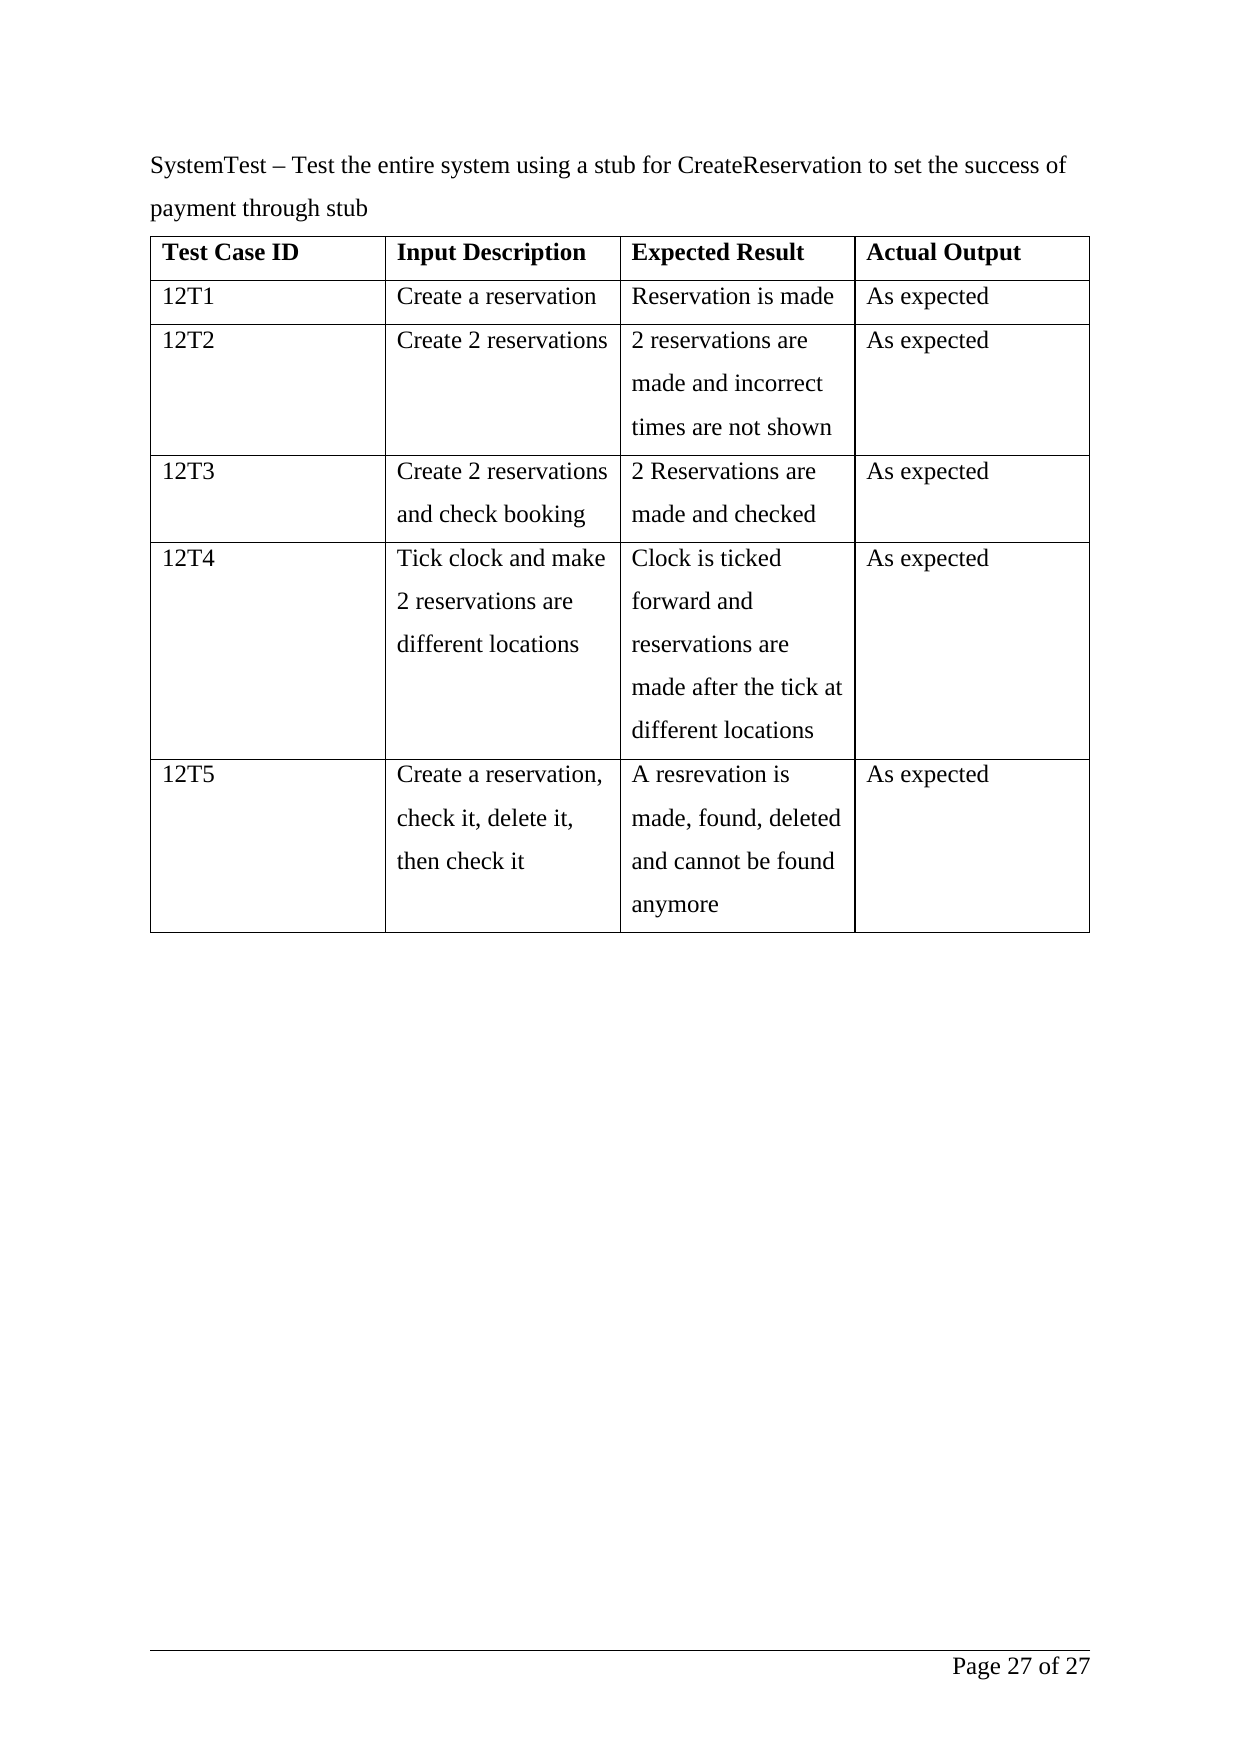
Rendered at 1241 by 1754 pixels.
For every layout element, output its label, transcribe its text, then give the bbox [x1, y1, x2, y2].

table_cell 12T5 [151, 760, 385, 932]
table_cell As expected [856, 760, 1089, 932]
table_header Actual Output [856, 237, 1089, 280]
table_cell Create 2 reservations and check booking [386, 456, 620, 542]
table_header Test Case ID [151, 237, 385, 280]
table_cell Create a reservation, check it, delete it, then check it [386, 760, 620, 932]
table_cell Create a reservation [386, 281, 620, 324]
table_cell 2 Reservations are made and checked [621, 456, 854, 542]
table_header Expected Result [621, 237, 854, 280]
table_cell 12T4 [151, 543, 385, 758]
table_cell 12T1 [151, 281, 385, 324]
table_cell 12T3 [151, 456, 385, 542]
table_cell Tick clock and make 2 reservations are different locations [386, 543, 620, 758]
table_cell Reservation is made [621, 281, 854, 324]
table_cell 12T2 [151, 325, 385, 455]
table_cell 2 reservations are made and incorrect times are not shown [621, 325, 854, 455]
table_cell Clock is ticked forward and reservations are made after the tick at different locations [621, 543, 854, 758]
table_cell A resrevation is made, found, deleted and cannot be found anymore [621, 760, 854, 932]
table_cell As expected [856, 543, 1089, 758]
table_cell As expected [856, 456, 1089, 542]
table_cell Create 2 reservations [386, 325, 620, 455]
table_header Input Description [386, 237, 620, 280]
table_cell As expected [856, 325, 1089, 455]
text SystemTest – Test the entire system using a stub for CreateReservation to set the success of payment through stub [150, 150, 1090, 222]
table_cell As expected [856, 281, 1089, 324]
